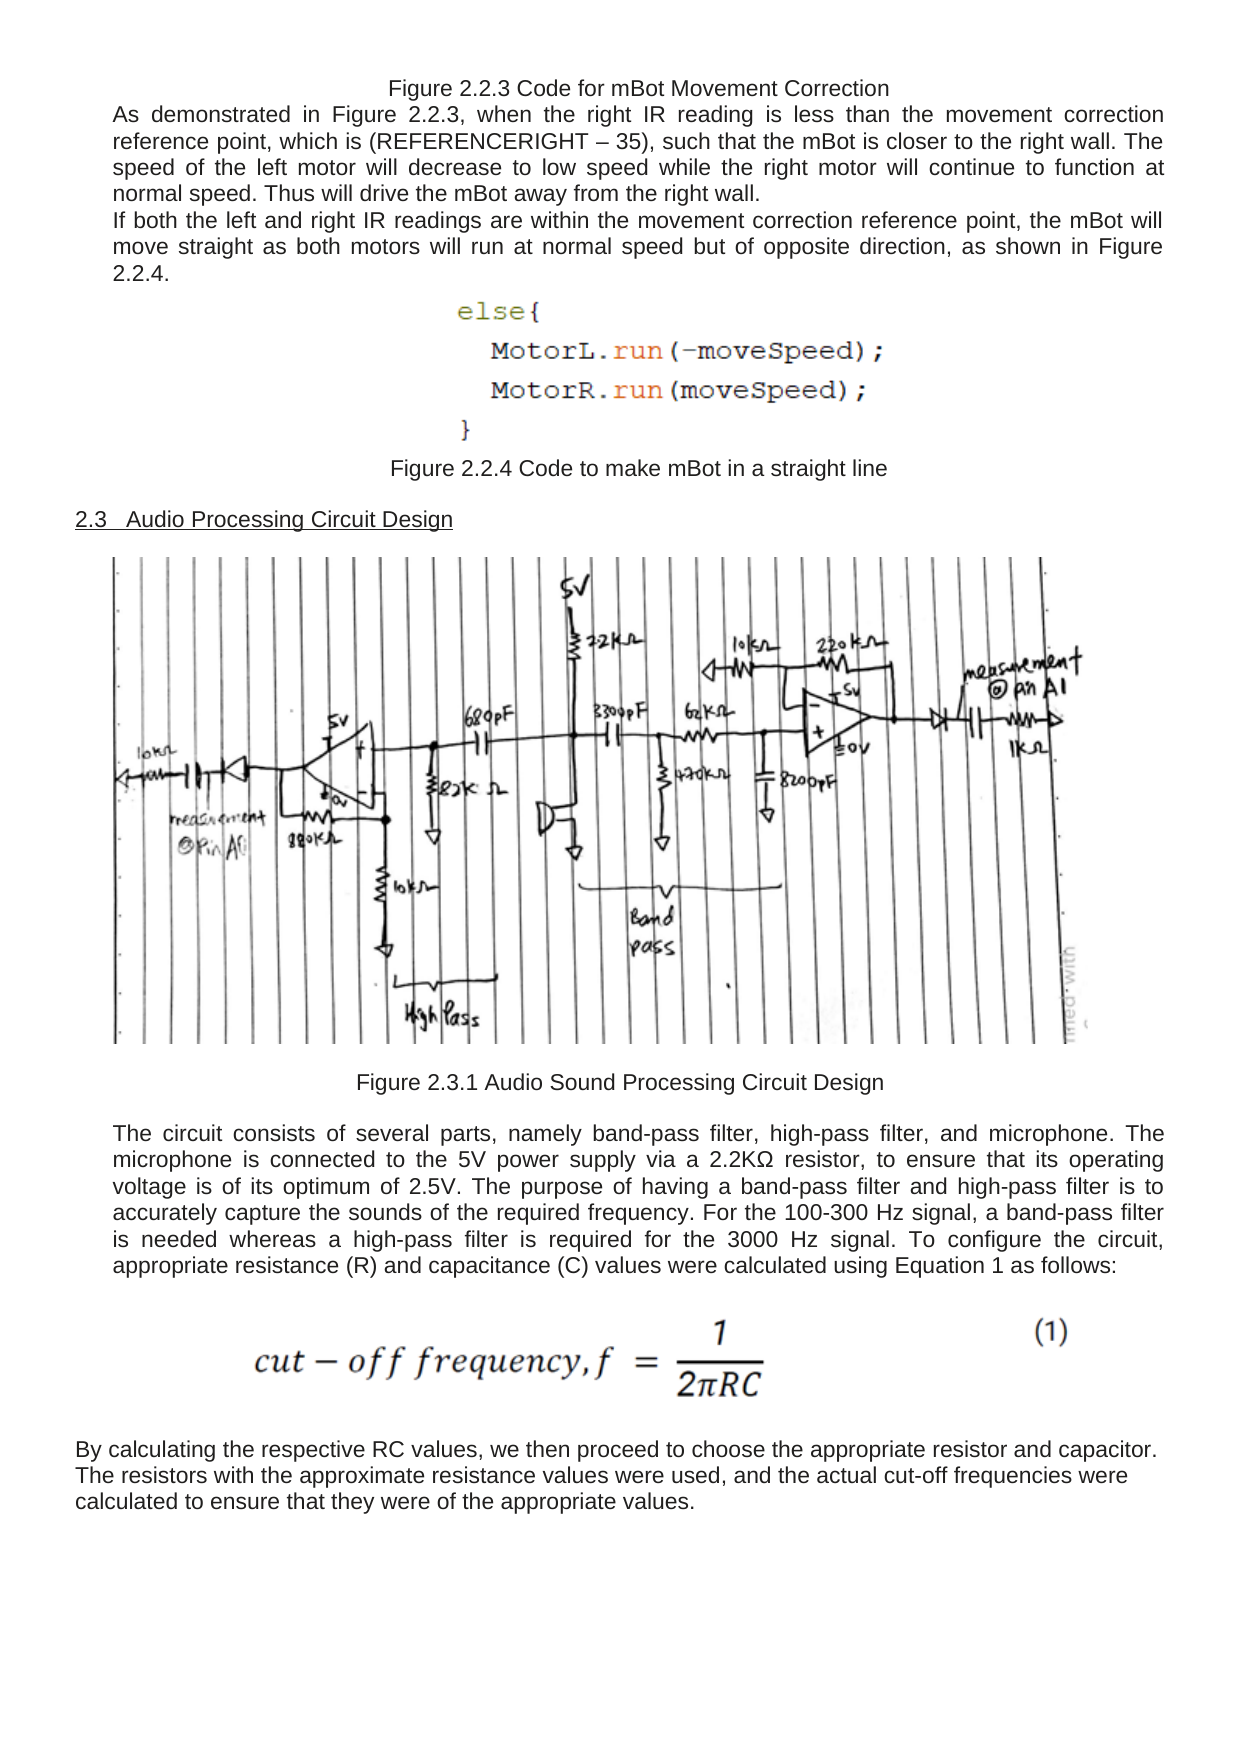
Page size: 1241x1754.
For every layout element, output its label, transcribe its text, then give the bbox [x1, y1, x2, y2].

text Figure 2.2.3 Code for mBot Movement Correction [112, 75, 1165, 101]
picture [112, 557, 1088, 1044]
text Figure 2.2.4 Code to make mBot in a straight line [112, 454, 1165, 481]
text 2.3 Audio Processing Circuit Design [75, 506, 1165, 532]
picture [376, 285, 902, 455]
text Figure 2.3.1 Audio Sound Processing Circuit Design [75, 1069, 1165, 1095]
text By calculating the respective RC values, we then proceed to choose the appropriate resistor and capacitor. The resistors with the approximate resistance values were used, and the actual cut-off frequencies were calculated to ensure that they were of the appropriate values. [75, 1436, 1165, 1514]
text The circuit consists of several parts, namely band-pass filter, high-pass filter, and microphone. The microphone is connected to the 5V power supply via a 2.2KΩ resistor, to ensure that its operating voltage is of its optimum of 2.5V. The purpose of having a band-pass filter and high-pass filter is to accurately capture the sounds of the required frequency. For the 100-300 Hz signal, a band-pass filter is needed whereas a high-pass filter is required for the 3000 Hz signal. To configure the circuit, appropriate resistance (R) and capacitance (C) values were calculated using Equation 1 as follows: [112, 1120, 1165, 1278]
picture [112, 1278, 1088, 1411]
text If both the left and right IR readings are within the movement correction reference point, the mBot will move straight as both motors will run at normal speed but of opposite direction, as shown in Figure 2.2.4. [112, 207, 1165, 286]
text As demonstrated in Figure 2.2.3, when the right IR reading is less than the movement correction reference point, which is (REFERENCERIGHT – 35), such that the mBot is closer to the right wall. The speed of the left motor will decrease to low speed while the right motor will continue to function at normal speed. Thus will drive the mBot away from the right wall. [112, 101, 1165, 207]
